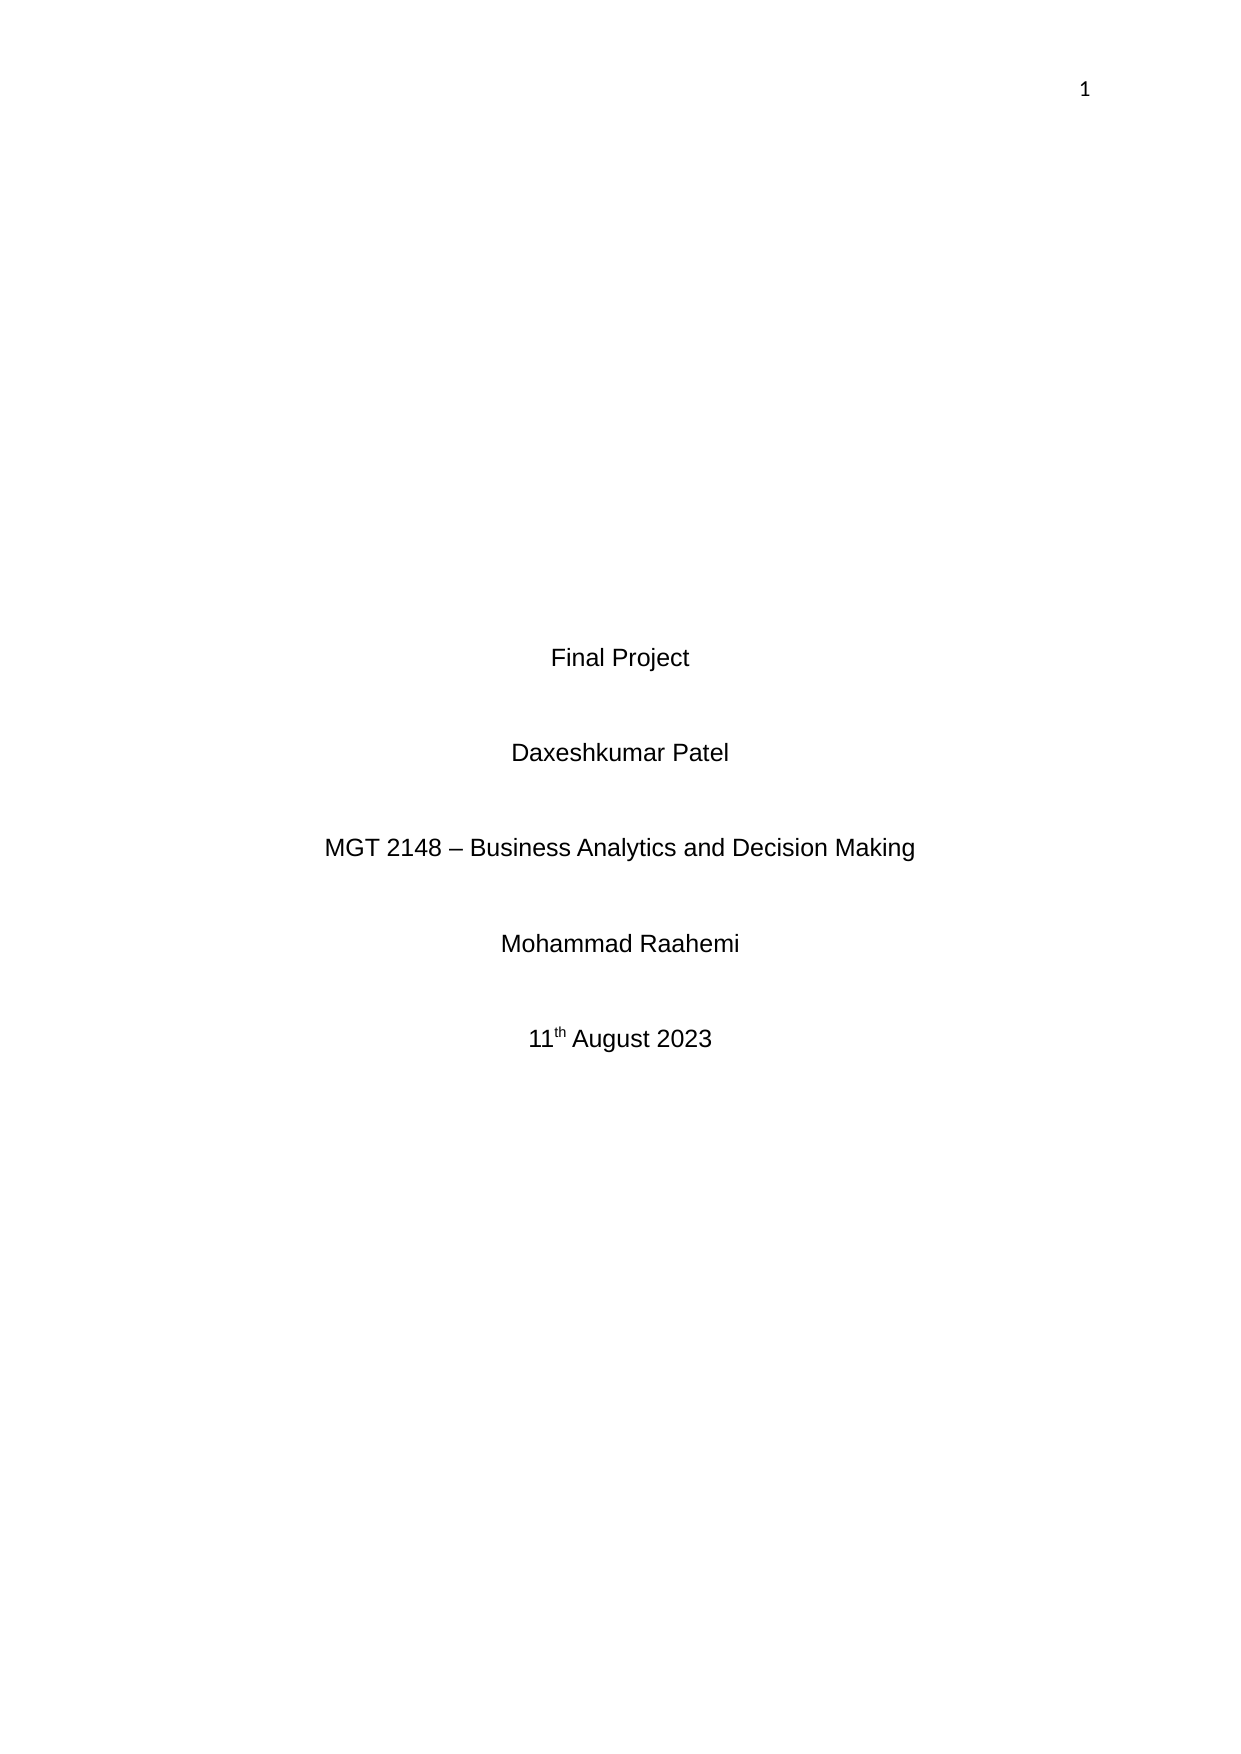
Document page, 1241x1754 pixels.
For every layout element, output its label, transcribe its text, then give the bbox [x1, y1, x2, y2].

text Daxeshkumar Patel [150, 738, 1090, 767]
text Mohammad Raahemi [150, 929, 1090, 957]
text Final Project [150, 642, 1090, 671]
text MGT 2148 – Business Analytics and Decision Making [150, 833, 1090, 862]
text 11th August 2023 [150, 1024, 1090, 1053]
